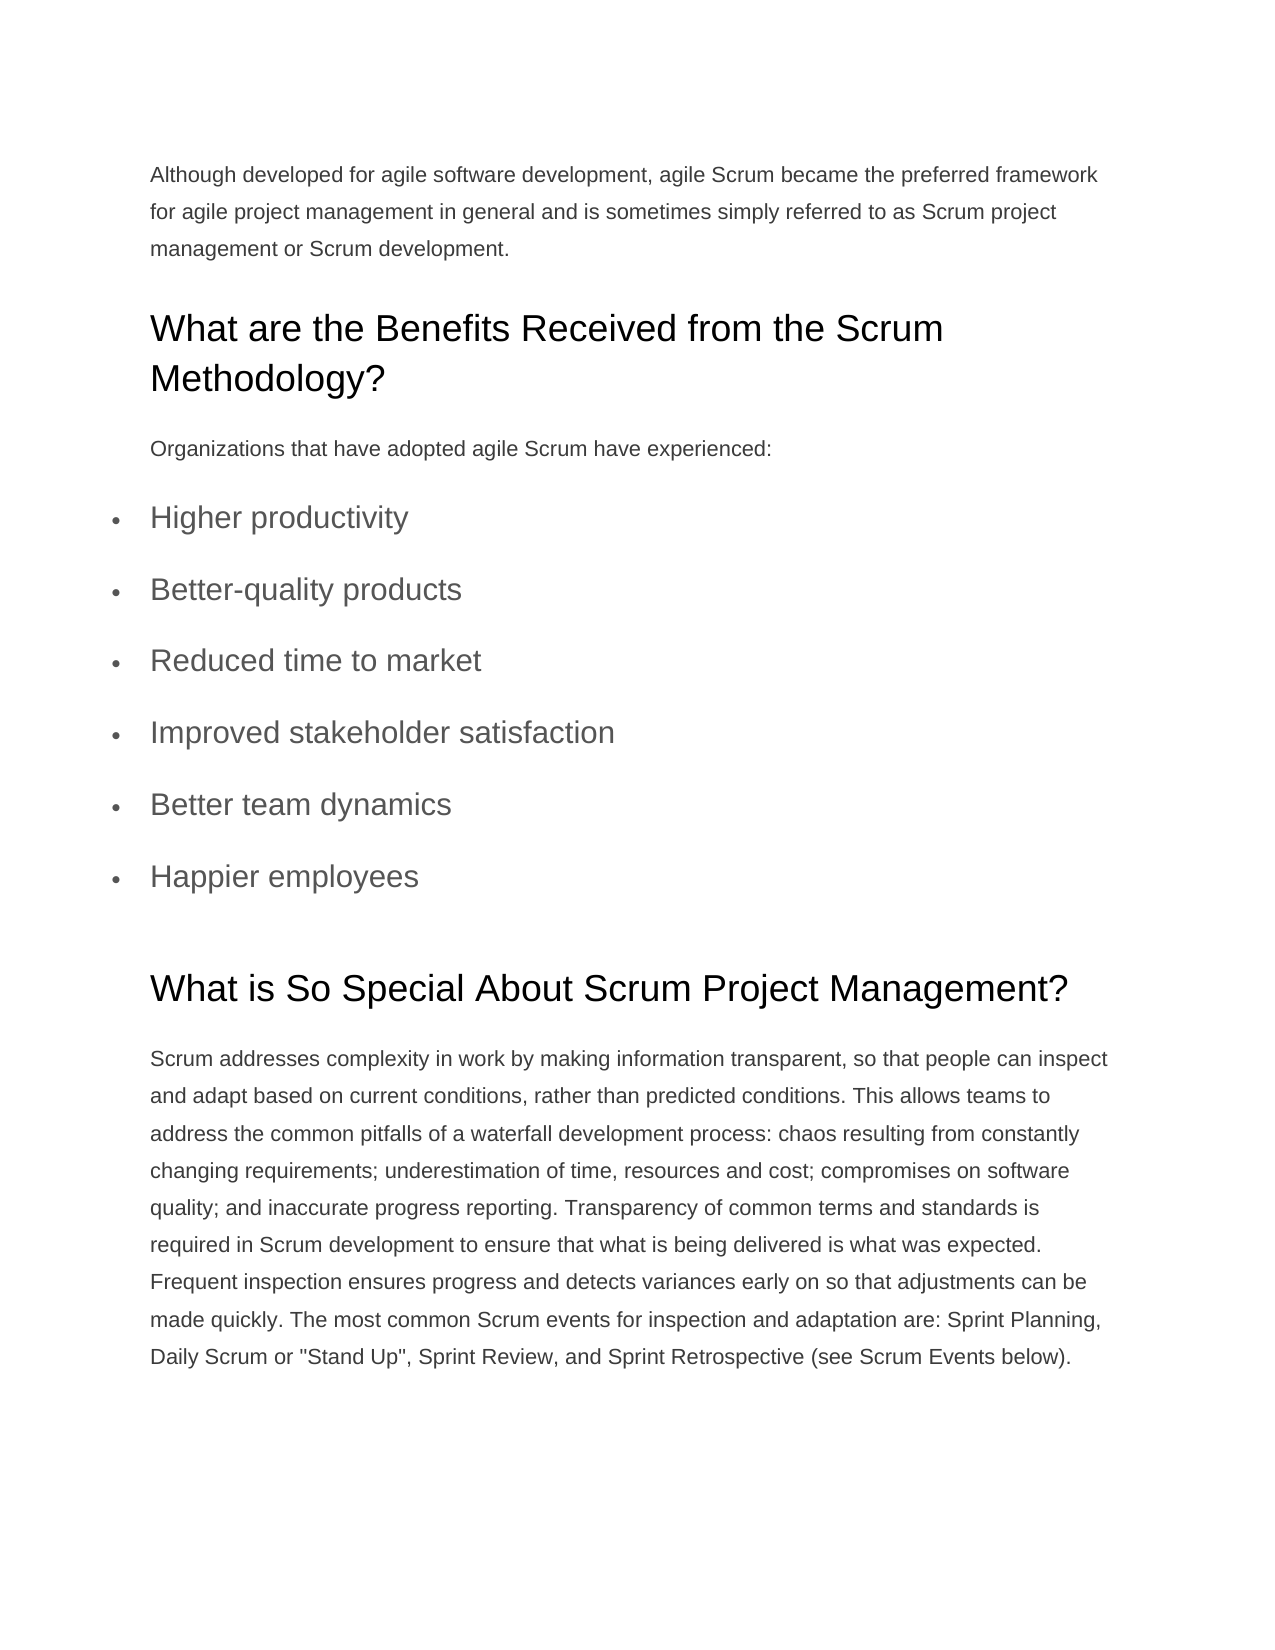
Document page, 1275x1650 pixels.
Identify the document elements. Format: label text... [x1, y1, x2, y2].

list Better-quality products [112, 571, 1125, 607]
text Scrum addresses complexity in work by making information transparent, so that people can inspect and adapt based on current conditions, rather than predicted conditions. This allows teams to address the common pitfalls of a waterfall development process: chaos resulting from constantly changing requirements; underestimation of time, resources and cost; compromises on software quality; and inaccurate progress reporting. Transparency of common terms and standards is required in Scrum development to ensure that what is being delivered is what was expected. Frequent inspection ensures progress and detects variances early on so that adjustments can be made quickly. The most common Scrum events for inspection and adaptation are: Sprint Planning, Daily Scrum or "Stand Up", Sprint Review, and Sprint Retrospective (see Scrum Events below). [150, 1034, 1125, 1369]
list Improved stakeholder satisfaction [112, 714, 1125, 750]
text What is So Special About Scrum Project Management? [150, 959, 1125, 1009]
list Happier employees [112, 858, 1125, 894]
text What are the Benefits Received from the Scrum Methodology? [150, 299, 1125, 399]
text Organizations that have adopted agile Scrum have experienced: [150, 424, 1125, 461]
text Although developed for agile software development, agile Scrum became the preferred framework for agile project management in general and is sometimes simply referred to as Scrum project management or Scrum development. [150, 150, 1125, 262]
list Better team dynamics [112, 786, 1125, 822]
list Higher productivity [112, 499, 1125, 535]
list Reduced time to market [112, 642, 1125, 678]
